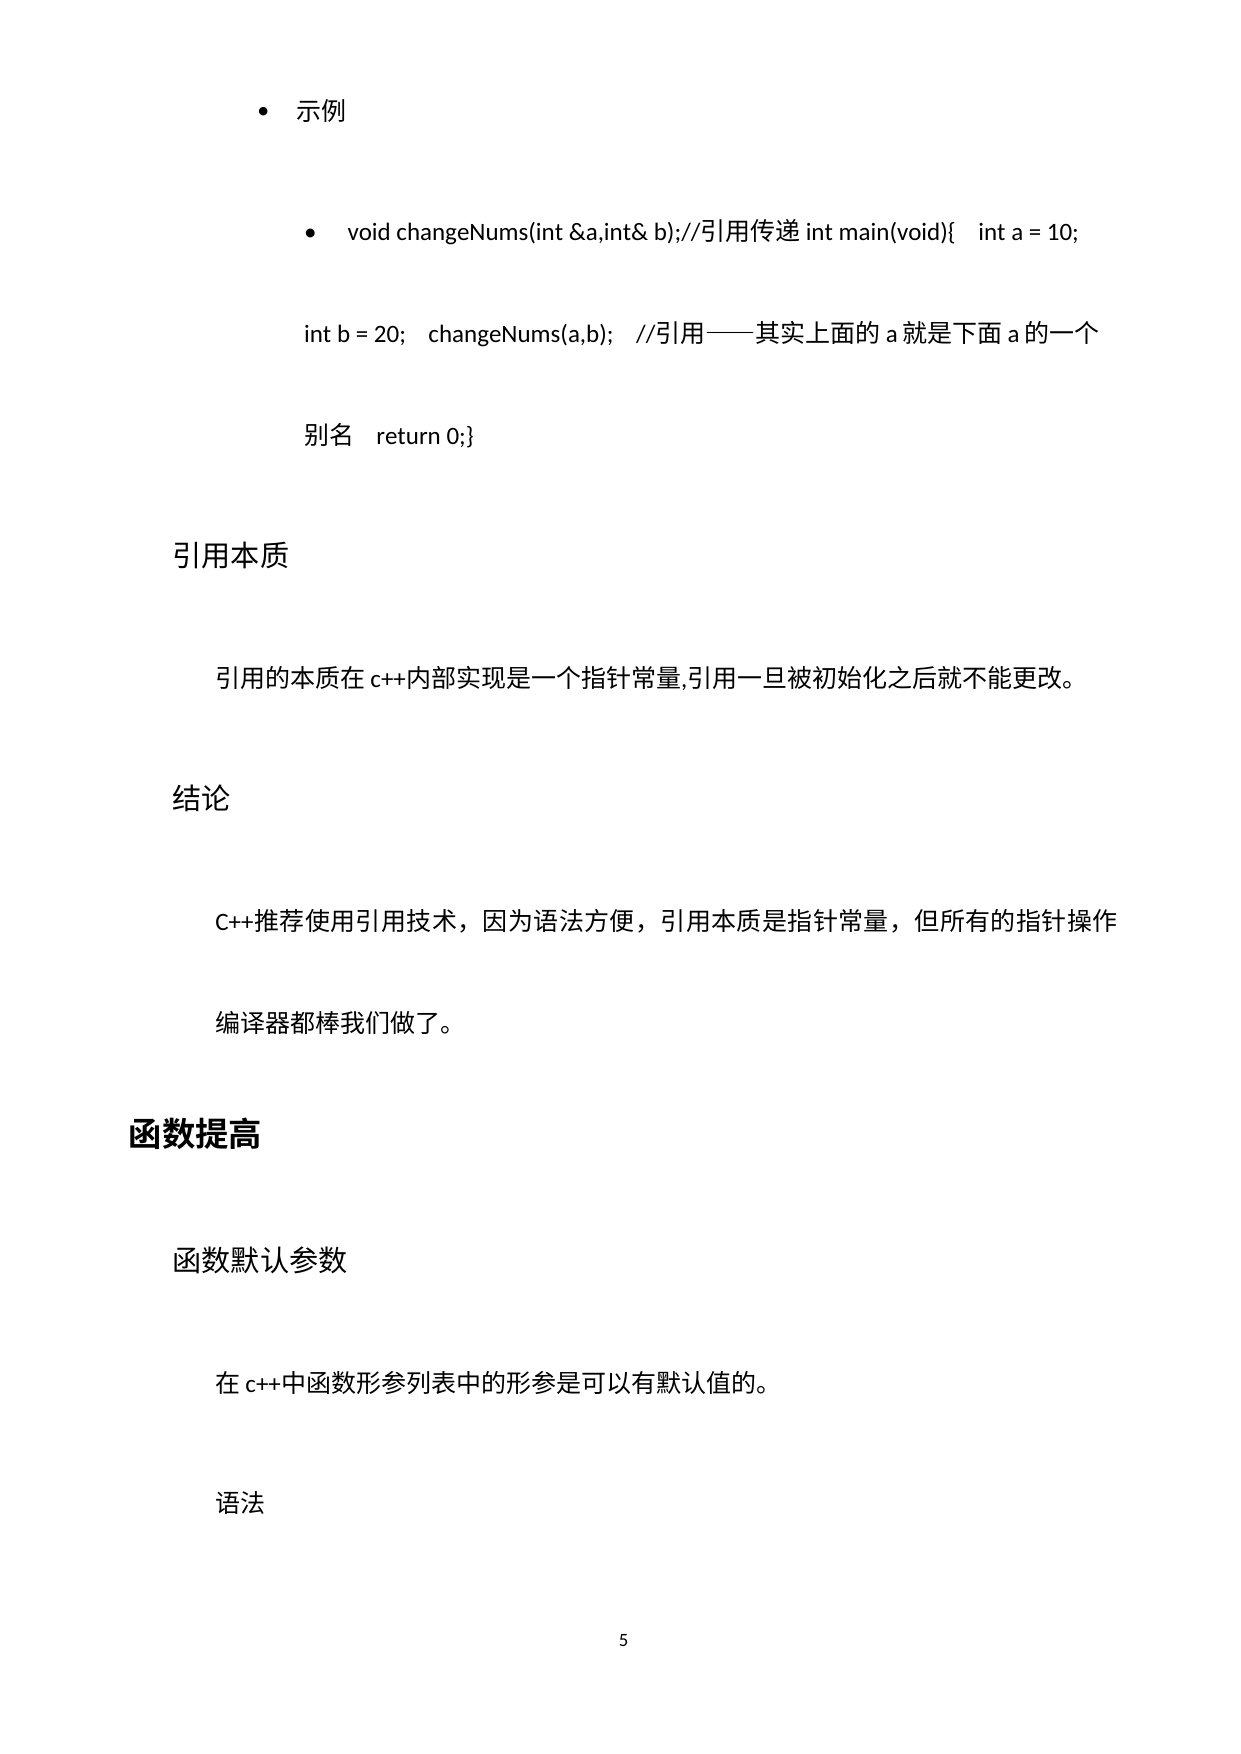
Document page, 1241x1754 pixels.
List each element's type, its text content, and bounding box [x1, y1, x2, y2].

list 示例 [259, 76, 1118, 144]
subtitle 在c++中函数形参列表中的形参是可以有默认值的。 [215, 1347, 1118, 1415]
text • void changeNums(int &a,int& b);//引用传递int main(void){ int a = 10; int b = 20; changeNums(a,b); //引用——其实上面的a就是下面a的一个别名 return 0;} [304, 196, 1118, 467]
subtitle 结论 [172, 762, 1118, 830]
subtitle 函数提高 [128, 1098, 1118, 1166]
subtitle 函数默认参数 [172, 1224, 1118, 1292]
subtitle 引用的本质在c++内部实现是一个指针常量,引用一旦被初始化之后就不能更改。 [215, 642, 1118, 710]
subtitle 语法 [215, 1467, 1118, 1535]
subtitle C++推荐使用引用技术，因为语法方便，引用本质是指针常量，但所有的指针操作编译器都棒我们做了。 [215, 886, 1118, 1055]
subtitle 引用本质 [172, 519, 1118, 587]
